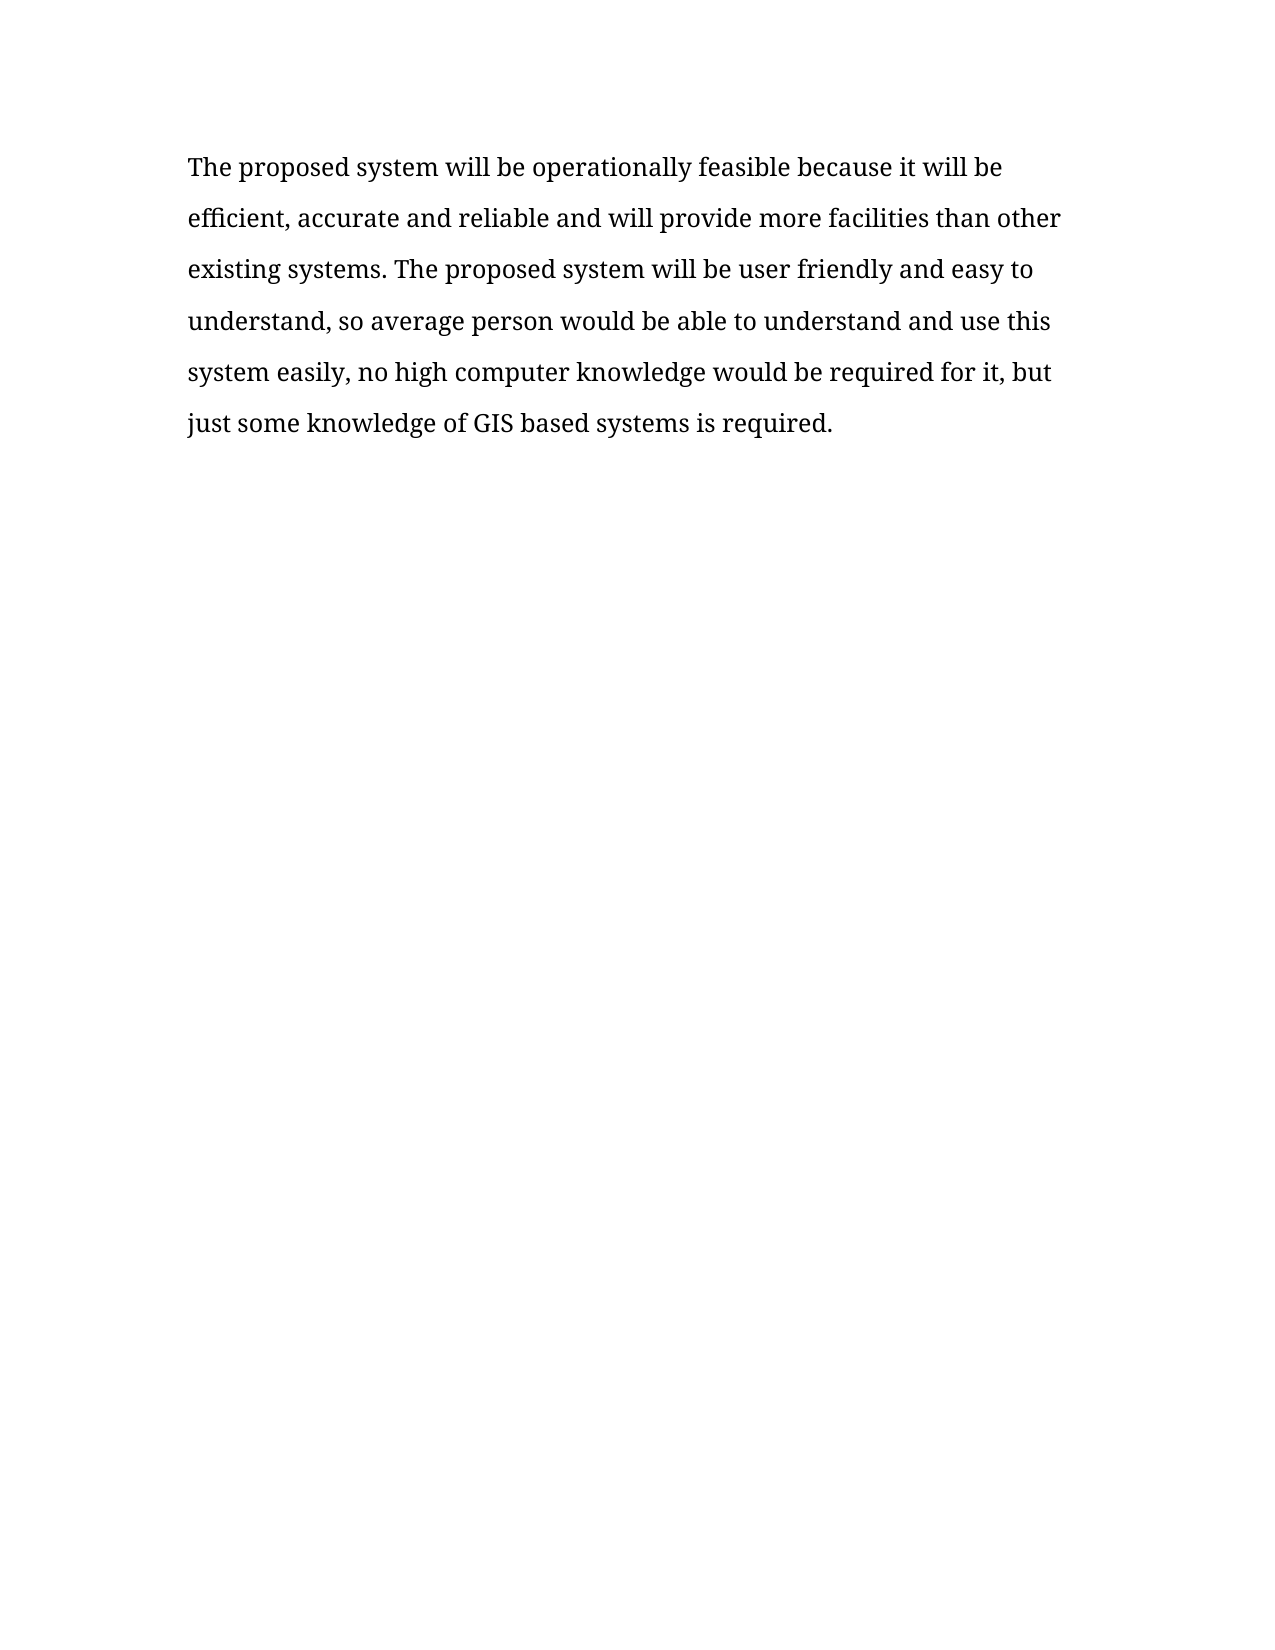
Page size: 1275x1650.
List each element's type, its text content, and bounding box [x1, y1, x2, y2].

text The proposed system will be operationally feasible because it will be efficient, accurate and reliable and will provide more facilities than other existing systems. The proposed system will be user friendly and easy to understand, so average person would be able to understand and use this system easily, no high computer knowledge would be required for it, but just some knowledge of GIS based systems is required. [187, 150, 1087, 439]
